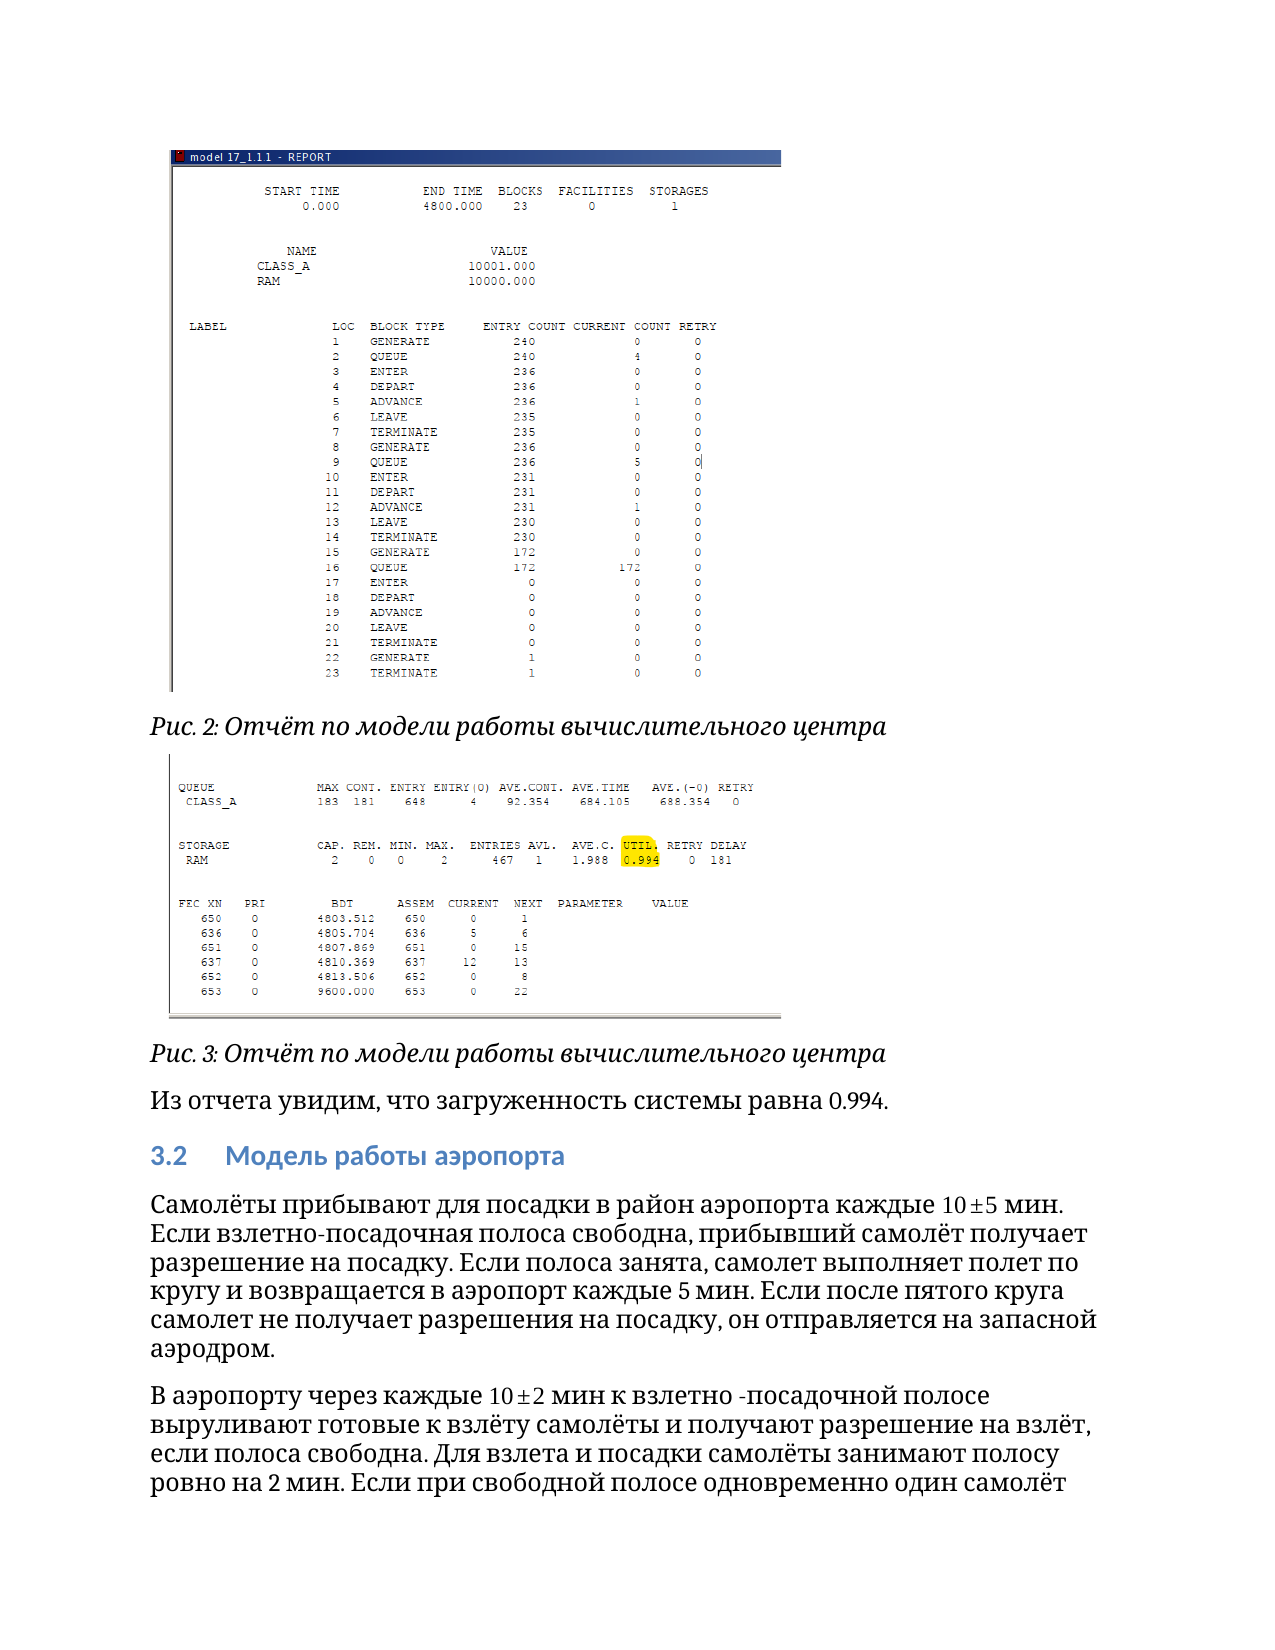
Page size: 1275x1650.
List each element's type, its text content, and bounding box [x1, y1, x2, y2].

picture [168, 754, 782, 1019]
text Рис. 2: Отчёт по модели работы вычислительного центра [150, 713, 1125, 742]
text Рис. 3: Отчёт по модели работы вычислительного центра [150, 1039, 1125, 1068]
subtitle 3.2 Модель работы аэропорта [150, 1137, 1125, 1172]
text Самолёты прибывают для посадки в район аэропорта каждые мин. Если взлетно-посадочная полоса свободна, прибывший самолёт получает разрешение на посадку. Если полоса занята, самолет выполняет полет по кругу и возвращается в аэропорт каждые 5 мин. Если после пятого круга самолет не получает разрешения на посадку, он отправляется на запасной аэродром. [150, 1191, 1125, 1363]
text Из отчета увидим, что загруженность системы равна 0.994. [150, 1087, 1125, 1116]
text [150, 1382, 1125, 1497]
picture [168, 150, 782, 692]
